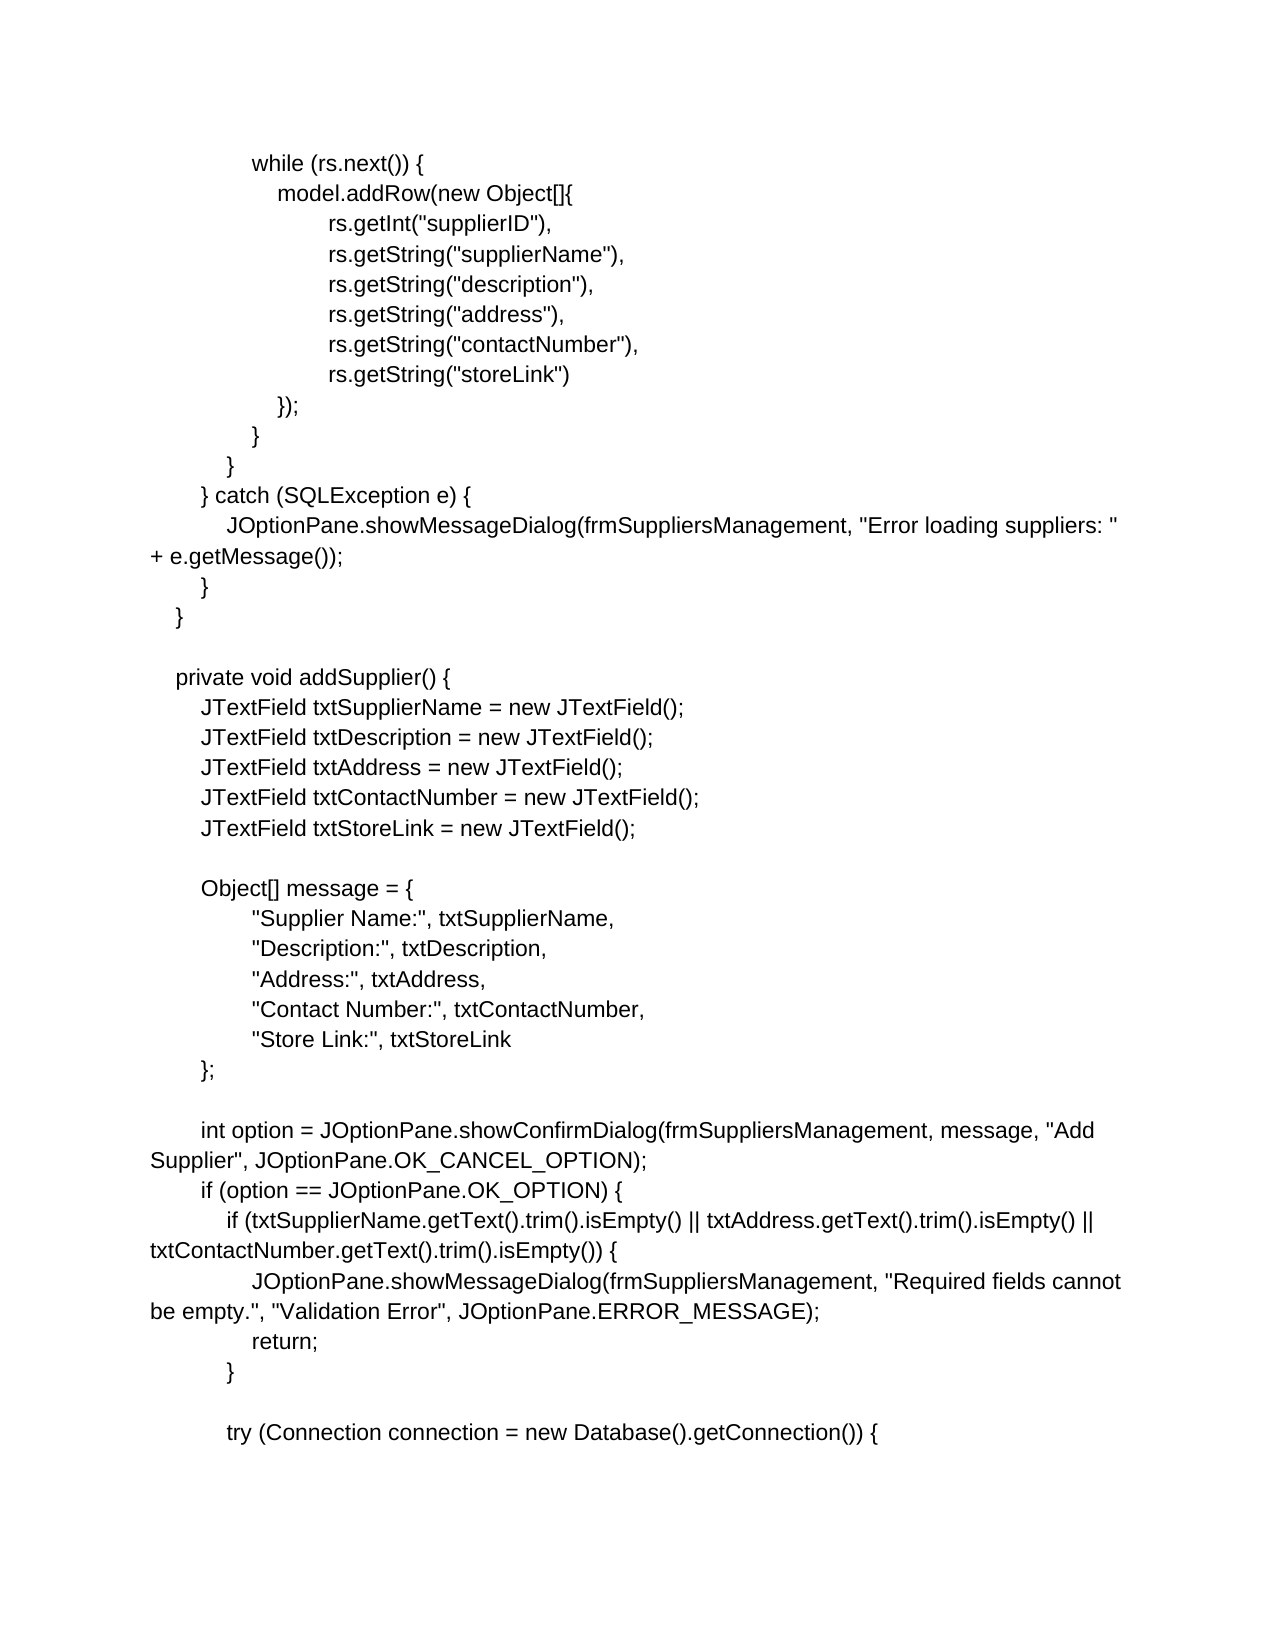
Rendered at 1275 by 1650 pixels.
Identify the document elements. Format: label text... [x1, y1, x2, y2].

text rs.getString("storeLink") [150, 361, 1125, 388]
text int option = JOptionPane.showConfirmDialog(frmSuppliersManagement, message, "Add Supplier", JOptionPane.OK_CANCEL_OPTION); [150, 1117, 1125, 1173]
text Object[] message = { [150, 875, 1125, 901]
text }); [150, 392, 1125, 418]
text } catch (SQLException e) { [150, 482, 1125, 509]
text rs.getInt("supplierID"), [150, 210, 1125, 237]
text JTextField txtAddress = new JTextField(); [150, 754, 1125, 781]
text JTextField txtSupplierName = new JTextField(); [150, 694, 1125, 720]
text rs.getString("contactNumber"), [150, 331, 1125, 358]
text JTextField txtContactNumber = new JTextField(); [150, 784, 1125, 811]
text } [150, 422, 1125, 448]
text "Address:", txtAddress, [150, 966, 1125, 992]
text "Supplier Name:", txtSupplierName, [150, 905, 1125, 932]
text private void addSupplier() { [150, 663, 1125, 690]
text while (rs.next()) { [150, 150, 1125, 176]
text model.addRow(new Object[]{ [150, 180, 1125, 207]
text JOptionPane.showMessageDialog(frmSuppliersManagement, "Error loading suppliers: " + e.getMessage()); [150, 512, 1125, 569]
text try (Connection connection = new Database().getConnection()) { [150, 1419, 1125, 1445]
text } [150, 603, 1125, 629]
text "Description:", txtDescription, [150, 935, 1125, 962]
text JOptionPane.showMessageDialog(frmSuppliersManagement, "Required fields cannot be empty.", "Validation Error", JOptionPane.ERROR_MESSAGE); [150, 1268, 1125, 1324]
text }; [150, 1056, 1125, 1083]
text rs.getString("description"), [150, 271, 1125, 297]
text } [150, 1358, 1125, 1385]
text "Contact Number:", txtContactNumber, [150, 996, 1125, 1022]
text rs.getString("address"), [150, 301, 1125, 327]
text if (txtSupplierName.getText().trim().isEmpty() || txtAddress.getText().trim().isEmpty() || txtContactNumber.getText().trim().isEmpty()) { [150, 1207, 1125, 1264]
text return; [150, 1328, 1125, 1354]
text JTextField txtStoreLink = new JTextField(); [150, 814, 1125, 841]
text if (option == JOptionPane.OK_OPTION) { [150, 1177, 1125, 1203]
text "Store Link:", txtStoreLink [150, 1026, 1125, 1052]
text JTextField txtDescription = new JTextField(); [150, 724, 1125, 750]
text rs.getString("supplierName"), [150, 241, 1125, 267]
text } [150, 452, 1125, 478]
text } [150, 573, 1125, 599]
